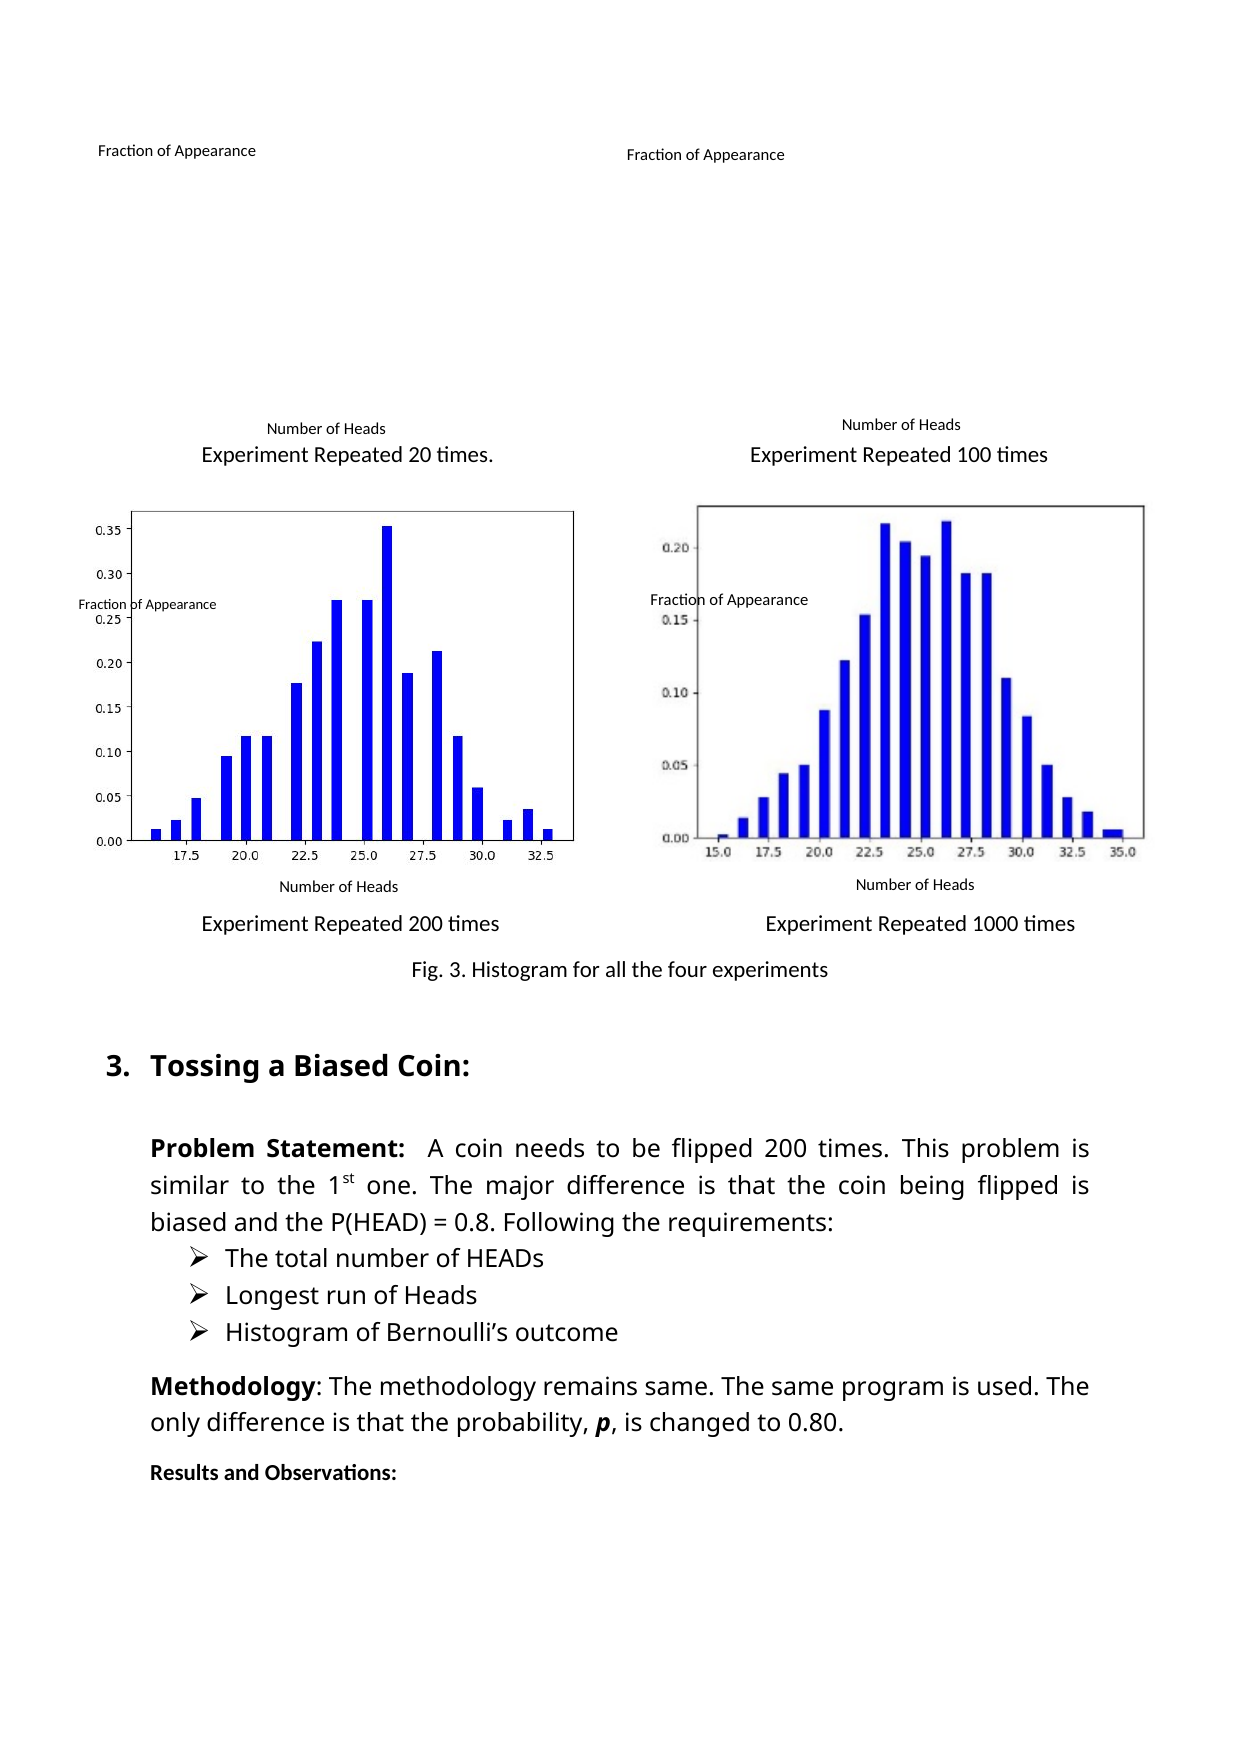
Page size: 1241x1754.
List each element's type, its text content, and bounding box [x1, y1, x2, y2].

list The total number of HEADs [187, 1241, 1090, 1275]
picture [652, 488, 1169, 870]
list Tossing a Biased Coin: [106, 1045, 1090, 1085]
text Results and Observations: [150, 1458, 1090, 1486]
text Experiment Repeated 200 times Experiment Repeated 1000 times [150, 878, 1090, 937]
list Histogram of Bernoulli’s outcome [187, 1315, 1090, 1349]
text Experiment Repeated 20 times. Experiment Repeated 100 times [150, 440, 1090, 468]
text Fig. 3. Histogram for all the four experiments [150, 956, 1090, 983]
list Longest run of Heads [187, 1278, 1090, 1312]
list Problem Statement: A coin needs to be flipped 200 times. This problem is similar to the 1st one. The major difference is that the coin being flipped is biased and the P(HEAD) = 0.8. Following the requirements: [150, 1131, 1090, 1238]
text Methodology: The methodology remains same. The same program is used. The only difference is that the probability, p, is changed to 0.80. [150, 1368, 1090, 1439]
picture [86, 487, 602, 877]
